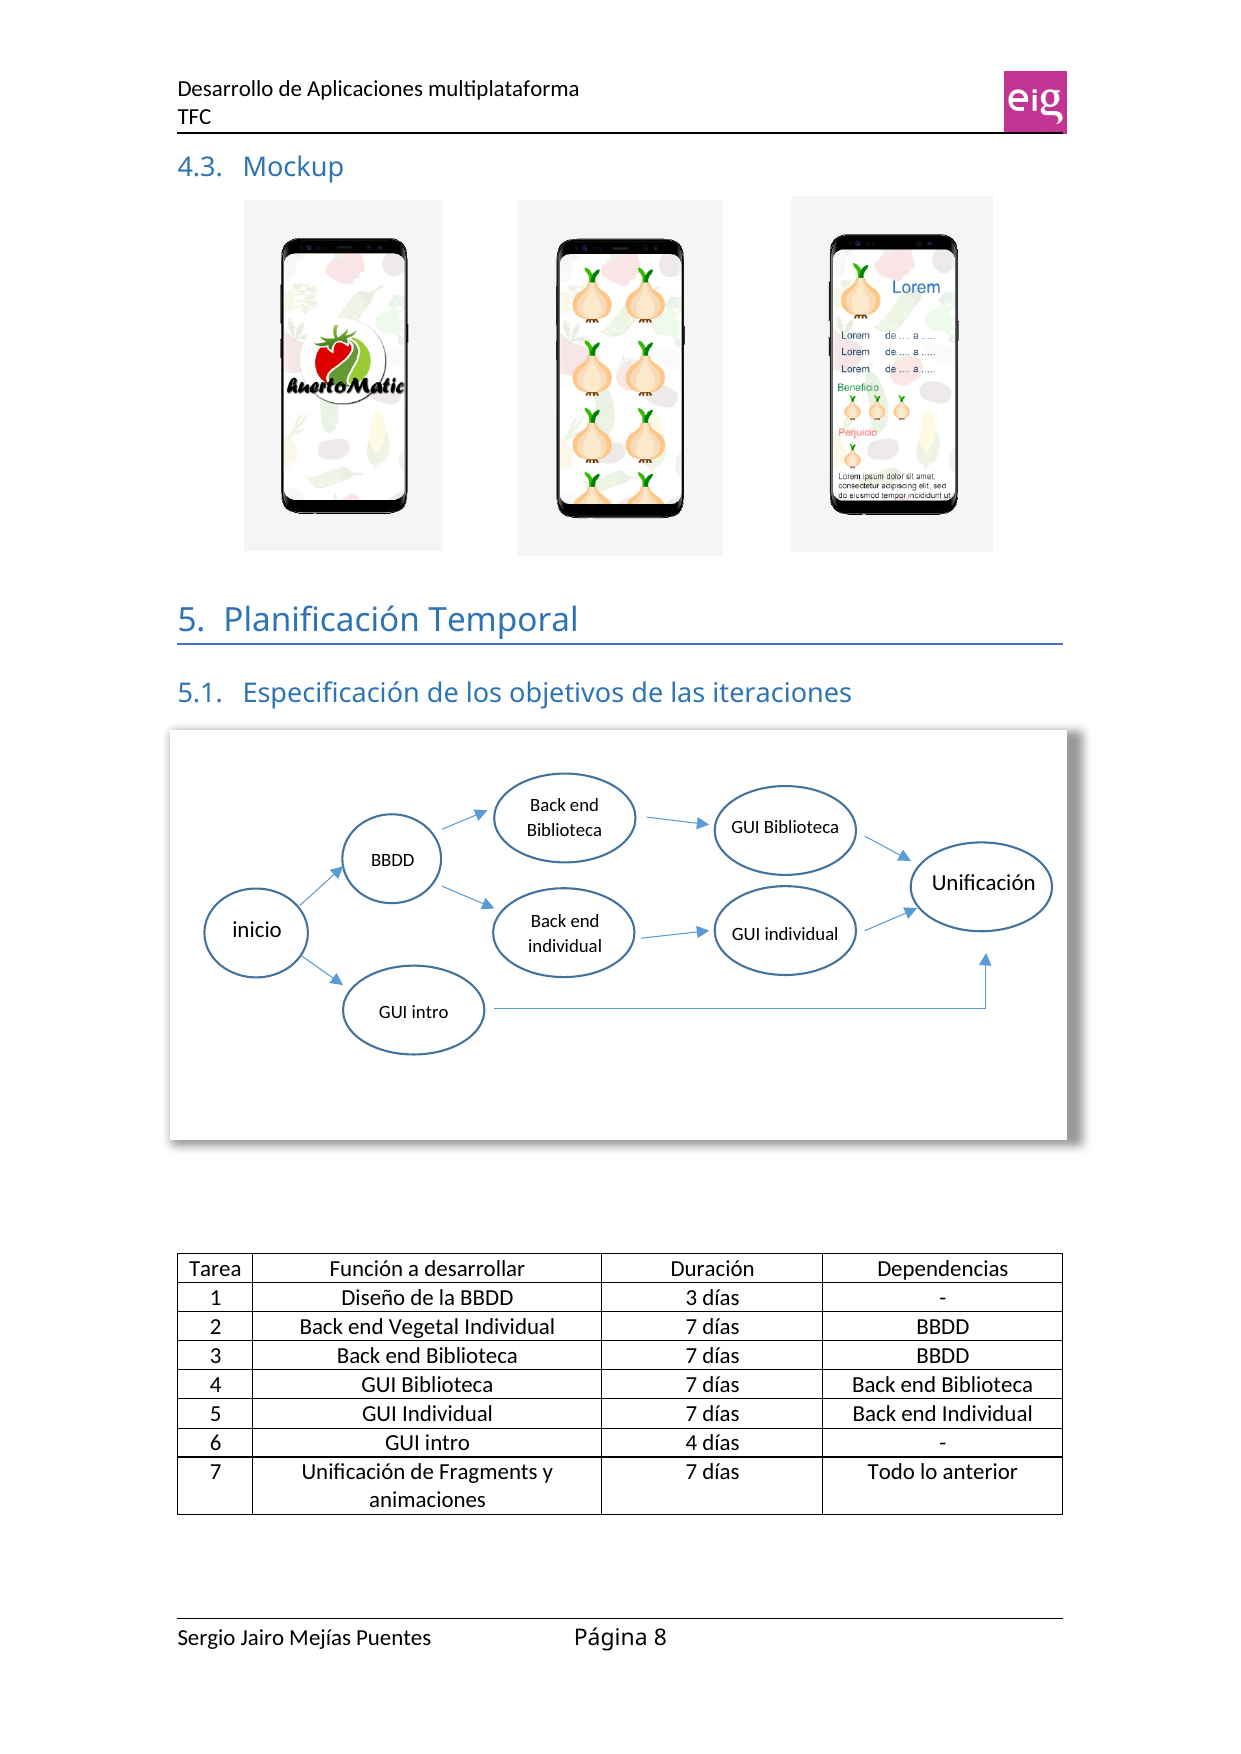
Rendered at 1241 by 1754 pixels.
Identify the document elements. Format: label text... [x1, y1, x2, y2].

table_header Duración [602, 1254, 822, 1282]
table_cell Back end Vegetal Individual [253, 1312, 601, 1340]
table_cell Back end Biblioteca [823, 1370, 1062, 1398]
table_cell 7 días [602, 1312, 822, 1340]
picture [517, 200, 723, 556]
table_cell GUI Biblioteca [253, 1370, 601, 1398]
table_header Función a desarrollar [253, 1254, 601, 1282]
table_cell 7 días [602, 1370, 822, 1398]
table_cell 7 días [602, 1458, 822, 1513]
table_cell Unificación de Fragments y animaciones [253, 1458, 601, 1513]
table_cell 6 [178, 1429, 252, 1456]
table_cell 5 [178, 1399, 252, 1427]
subtitle Mockup [177, 148, 1063, 184]
table_cell BBDD [823, 1312, 1062, 1340]
table_cell 3 días [602, 1283, 822, 1311]
table_cell BBDD [823, 1341, 1062, 1369]
table_cell Todo lo anterior [823, 1458, 1062, 1513]
table_header Dependencias [823, 1254, 1062, 1282]
table_cell 1 [178, 1283, 252, 1311]
picture [1004, 71, 1067, 134]
table_cell GUI intro [253, 1429, 601, 1456]
table_header Tarea [178, 1254, 252, 1282]
table_cell 7 [178, 1458, 252, 1513]
subtitle Planificación Temporal [177, 596, 1063, 643]
table_cell - [823, 1429, 1062, 1456]
table_cell GUI Individual [253, 1399, 601, 1427]
table_cell 2 [178, 1312, 252, 1340]
picture [242, 200, 443, 548]
table_cell 4 [178, 1370, 252, 1398]
table_cell 4 días [602, 1429, 822, 1456]
picture [790, 196, 993, 550]
subtitle Especificación de los objetivos de las iteraciones [177, 674, 1063, 711]
table_cell 3 [178, 1341, 252, 1369]
table_cell Back end Individual [823, 1399, 1062, 1427]
table_cell Back end Biblioteca [253, 1341, 601, 1369]
table_cell 7 días [602, 1399, 822, 1427]
table_cell - [823, 1283, 1062, 1311]
picture [170, 730, 1067, 1140]
table_cell Diseño de la BBDD [253, 1283, 601, 1311]
table_cell 7 días [602, 1341, 822, 1369]
